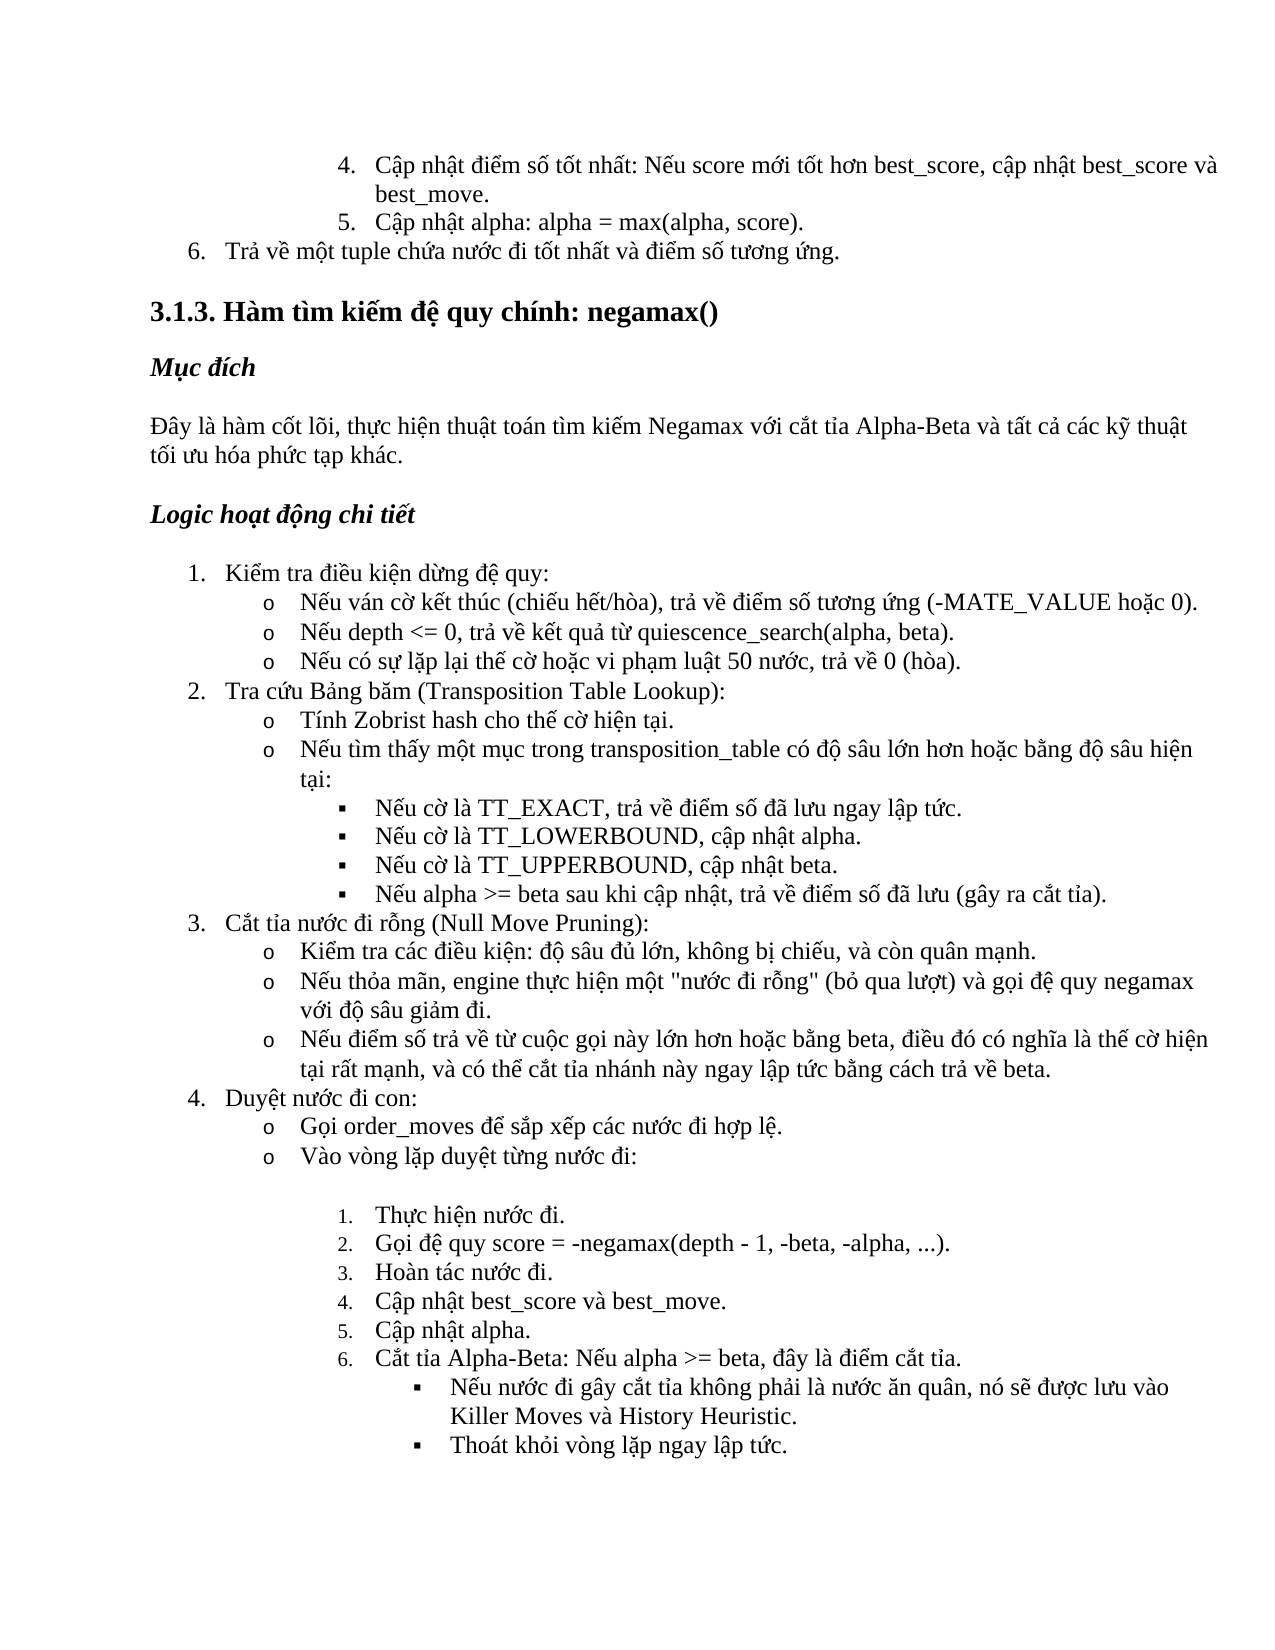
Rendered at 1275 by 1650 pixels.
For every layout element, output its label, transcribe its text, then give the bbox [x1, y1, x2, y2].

list Nếu tìm thấy một mục trong transposition_table có độ sâu lớn hơn hoặc bằng độ sâu hiện tại: [262, 734, 1219, 793]
list Cập nhật alpha. [337, 1315, 1219, 1343]
list Nếu điểm số trả về từ cuộc gọi này lớn hơn hoặc bằng beta, điều đó có nghĩa là thế cờ hiện tại rất mạnh, và có thể cắt tỉa nhánh này ngay lập tức bằng cách trả về beta. [262, 1024, 1219, 1083]
list Hoàn tác nước đi. [337, 1257, 1219, 1286]
list Kiểm tra điều kiện dừng đệ quy: [187, 558, 1219, 587]
list Nếu cờ là TT_LOWERBOUND, cập nhật alpha. [337, 821, 1219, 850]
list Cắt tỉa nước đi rỗng (Null Move Pruning): [187, 908, 1219, 936]
list Tính Zobrist hash cho thế cờ hiện tại. [262, 705, 1219, 734]
list Nếu ván cờ kết thúc (chiếu hết/hòa), trả về điểm số tương ứng (-MATE_VALUE hoặc 0). [262, 587, 1219, 617]
list Vào vòng lặp duyệt từng nước đi: [262, 1141, 1219, 1171]
list Tra cứu Bảng băm (Transposition Table Lookup): [187, 676, 1219, 705]
list Gọi order_moves để sắp xếp các nước đi hợp lệ. [262, 1111, 1219, 1141]
text Đây là hàm cốt lõi, thực hiện thuật toán tìm kiếm Negamax với cắt tỉa Alpha-Beta và tất cả các kỹ thuật tối ưu hóa phức tạp khác. [150, 411, 1219, 469]
list Duyệt nước đi con: [187, 1083, 1219, 1111]
list Thực hiện nước đi. [337, 1200, 1219, 1228]
list Cập nhật điểm số tốt nhất: Nếu score mới tốt hơn best_score, cập nhật best_score và best_move. [337, 150, 1219, 207]
list Nếu depth <= 0, trả về kết quả từ quiescence_search(alpha, beta). [262, 617, 1219, 646]
list Cập nhật best_score và best_move. [337, 1286, 1219, 1315]
list Kiểm tra các điều kiện: độ sâu đủ lớn, không bị chiếu, và còn quân mạnh. [262, 936, 1219, 966]
list Trả về một tuple chứa nước đi tốt nhất và điểm số tương ứng. [187, 236, 1219, 265]
list Nếu cờ là TT_EXACT, trả về điểm số đã lưu ngay lập tức. [337, 793, 1219, 821]
list Thoát khỏi vòng lặp ngay lập tức. [412, 1430, 1219, 1458]
list Gọi đệ quy score = -negamax(depth - 1, -beta, -alpha, ...). [337, 1228, 1219, 1257]
subtitle Mục đích [150, 351, 1219, 382]
list Cập nhật alpha: alpha = max(alpha, score). [337, 207, 1219, 236]
list Nếu alpha >= beta sau khi cập nhật, trả về điểm số đã lưu (gây ra cắt tỉa). [337, 879, 1219, 908]
subtitle 3.1.3. Hàm tìm kiếm đệ quy chính: negamax() [150, 294, 1219, 328]
list Nếu thỏa mãn, engine thực hiện một "nước đi rỗng" (bỏ qua lượt) và gọi đệ quy negamax với độ sâu giảm đi. [262, 966, 1219, 1024]
list Nếu có sự lặp lại thế cờ hoặc vi phạm luật 50 nước, trả về 0 (hòa). [262, 646, 1219, 676]
list Nếu nước đi gây cắt tỉa không phải là nước ăn quân, nó sẽ được lưu vào Killer Moves và History Heuristic. [412, 1372, 1219, 1430]
list Nếu cờ là TT_UPPERBOUND, cập nhật beta. [337, 850, 1219, 879]
subtitle Logic hoạt động chi tiết [150, 498, 1219, 529]
list Cắt tỉa Alpha-Beta: Nếu alpha >= beta, đây là điểm cắt tỉa. [337, 1343, 1219, 1372]
